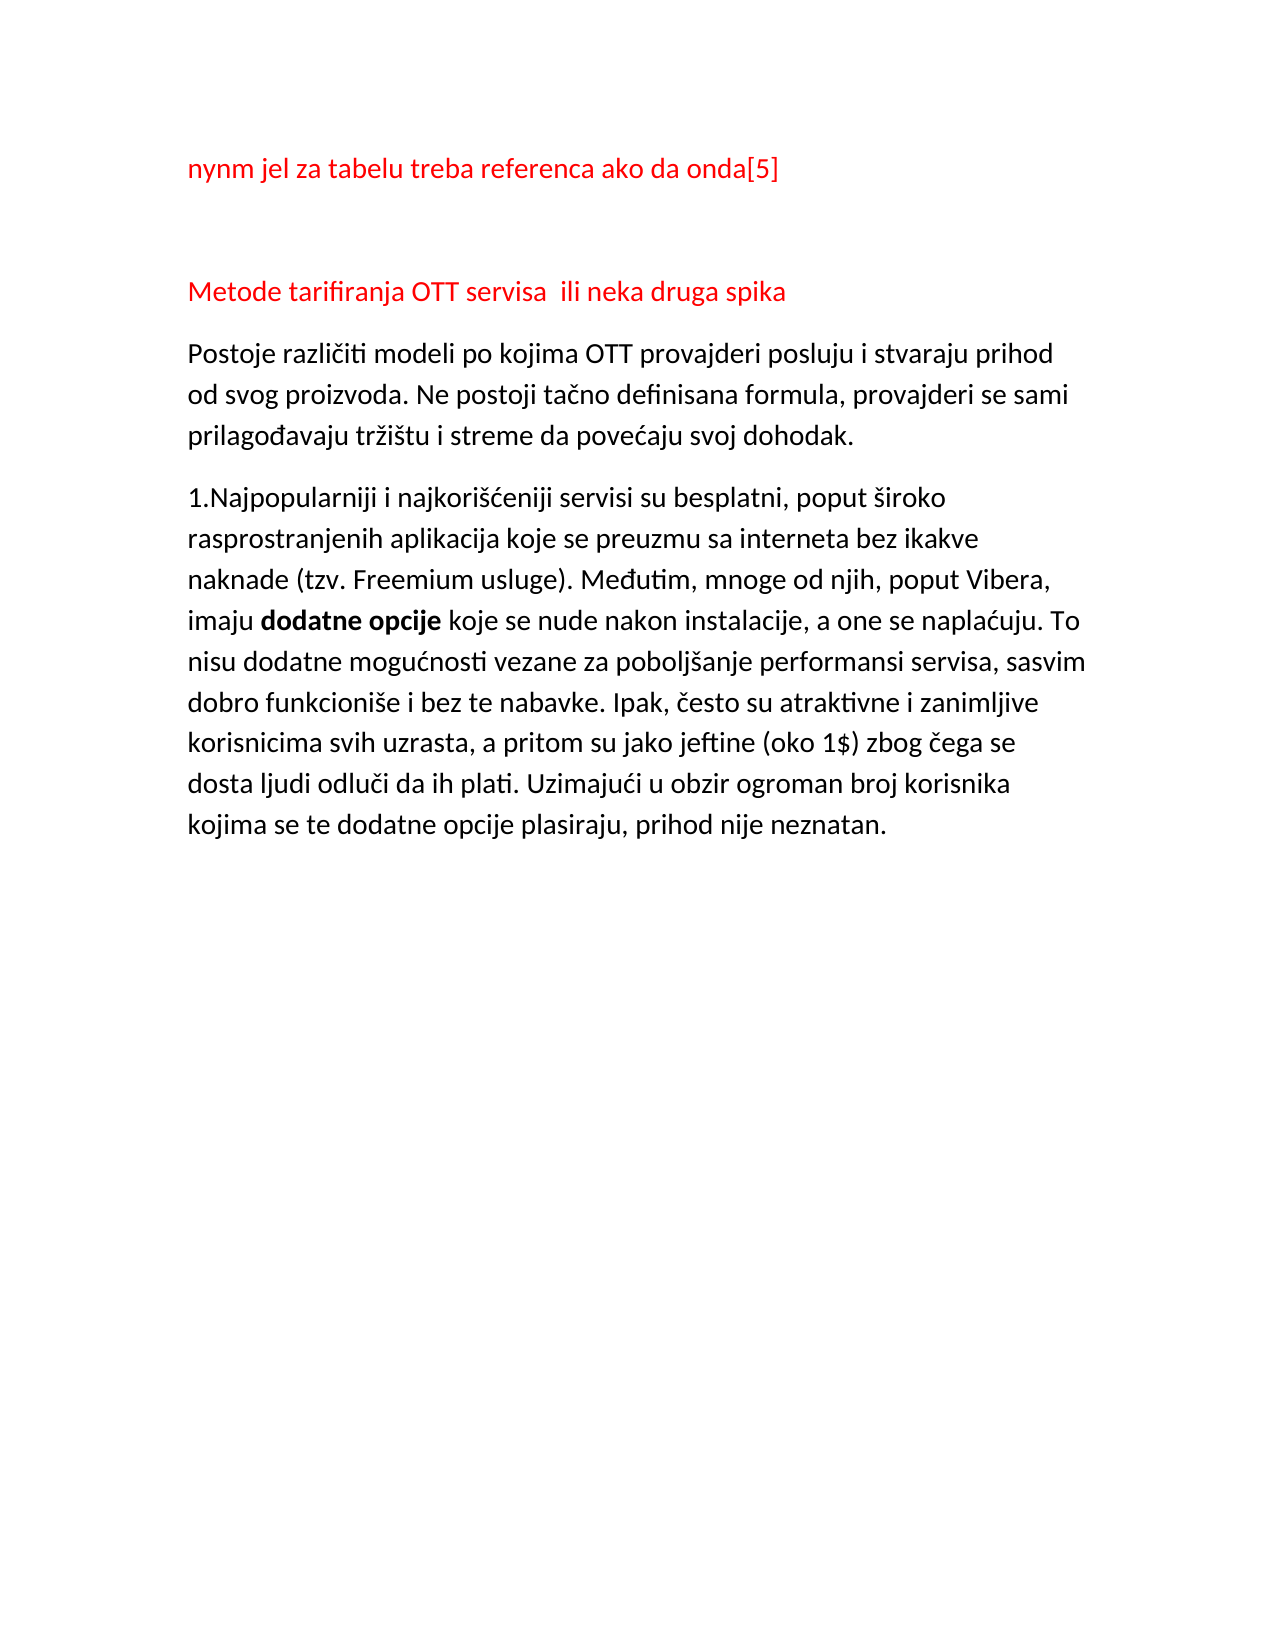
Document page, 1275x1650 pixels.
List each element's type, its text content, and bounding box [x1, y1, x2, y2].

text Postoje različiti modeli po kojima OTT provajderi posluju i stvaraju prihod od svog proizvoda. Ne postoji tačno definisana formula, provajderi se sami prilagođavaju tržištu i streme da povećaju svoj dohodak. [187, 335, 1087, 453]
text nynm jel za tabelu treba referenca ako da onda[5] [187, 150, 1087, 186]
text Metode tarifiranja OTT servisa ili neka druga spika [187, 273, 1087, 309]
text 1.Najpopularniji i najkorišćeniji servisi su besplatni, poput široko rasprostranjenih aplikacija koje se preuzmu sa interneta bez ikakve naknade (tzv. Freemium usluge). Međutim, mnoge od njih, poput Vibera, imaju dodatne opcije koje se nude nakon instalacije, a one se naplaćuju. To nisu dodatne mogućnosti vezane za poboljšanje performansi servisa, sasvim dobro funkcioniše i bez te nabavke. Ipak, često su atraktivne i zanimljive korisnicima svih uzrasta, a pritom su jako jeftine (oko 1$) zbog čega se dosta ljudi odluči da ih plati. Uzimajući u obzir ogroman broj korisnika kojima se te dodatne opcije plasiraju, prihod nije neznatan. [187, 479, 1087, 842]
